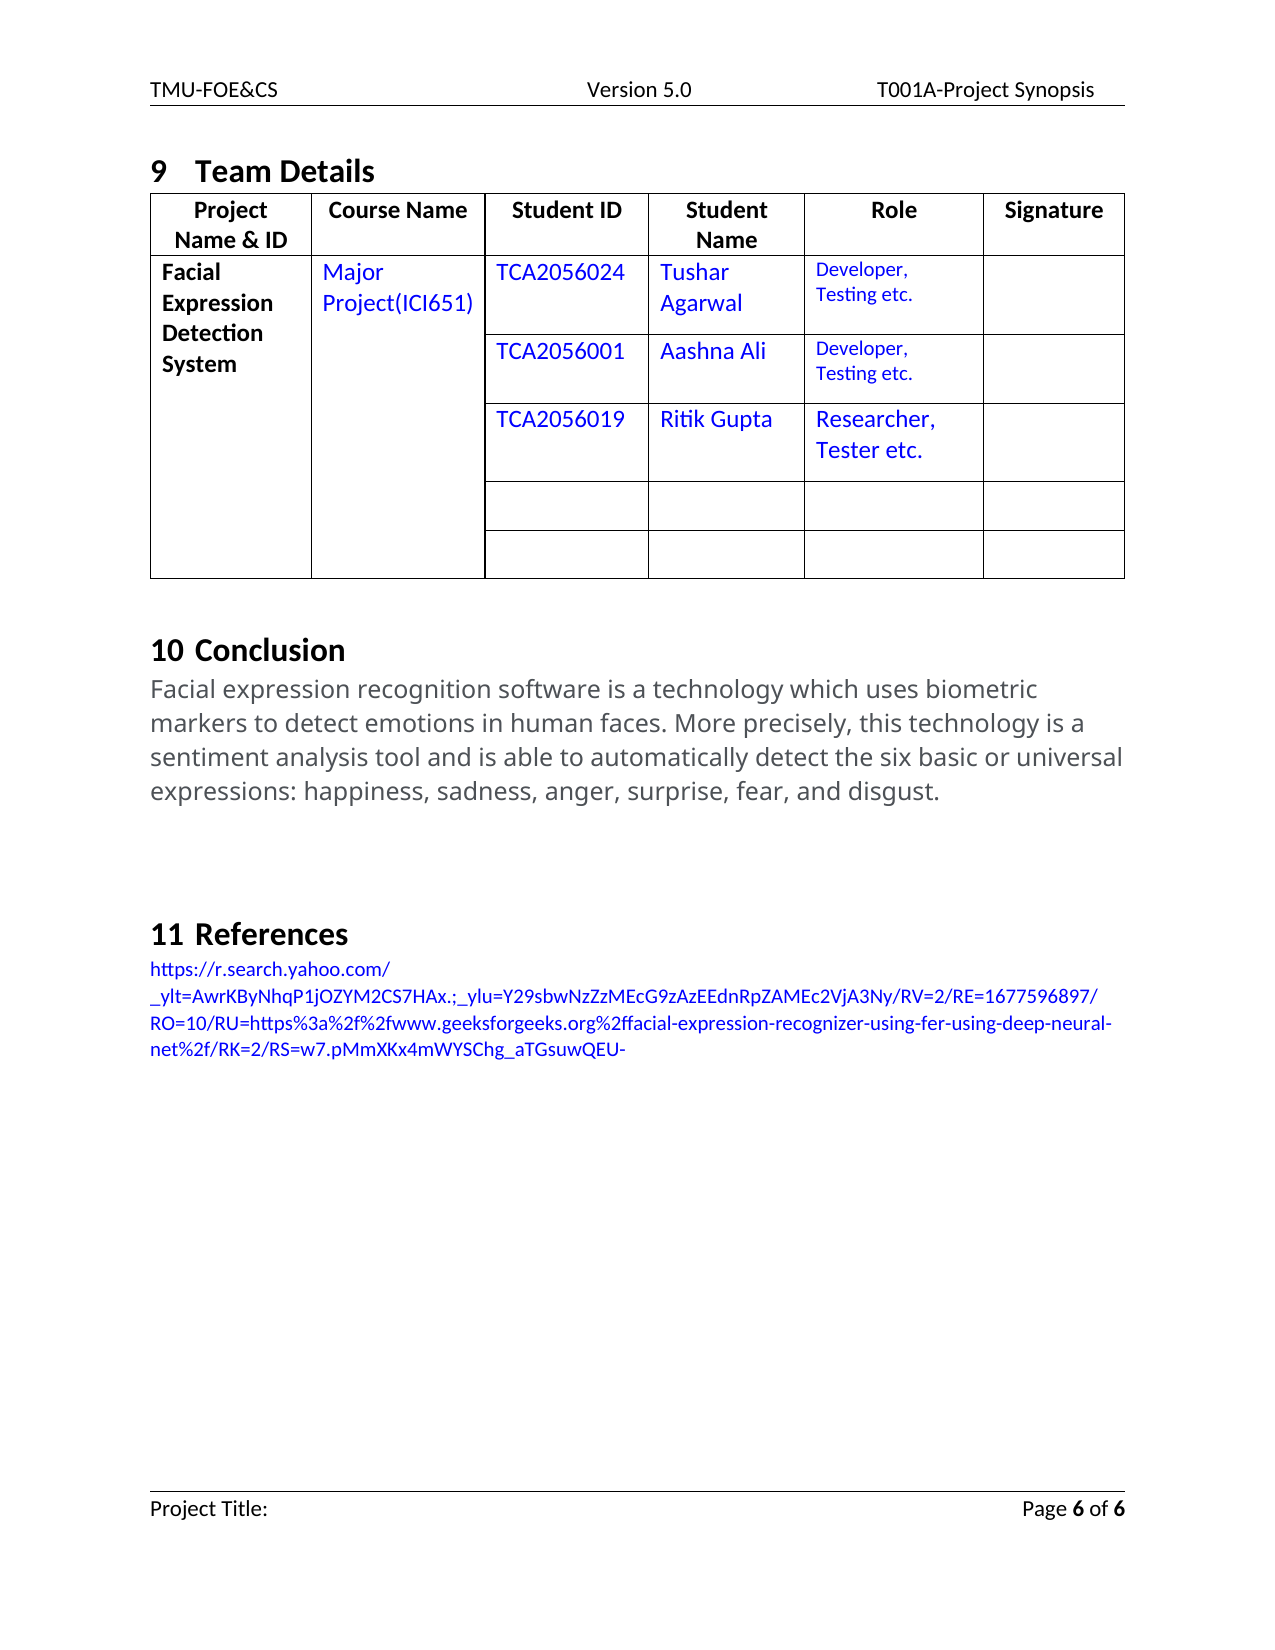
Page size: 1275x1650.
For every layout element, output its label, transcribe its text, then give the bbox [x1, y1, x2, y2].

table_cell [649, 482, 804, 529]
table_cell Developer, Testing etc. [805, 335, 983, 402]
text https://r.search.yahoo.com/_ylt=AwrKByNhqP1jOZYM2CS7HAx.;_ylu=Y29sbwNzZzMEcG9zAzEEdnRpZAMEc2VjA3Ny/RV=2/RE=1677596897/RO=10/RU=https%3a%2f%2fwww.geeksforgeeks.org%2ffacial-expression-recognizer-using-fer-using-deep-neural-net%2f/RK=2/RS=w7.pMmXKx4mWYSChg_aTGsuwQEU- [150, 956, 1125, 1062]
table_cell Developer, Testing etc. [805, 256, 983, 334]
table_cell [805, 531, 983, 578]
table_cell Aashna Ali [649, 335, 804, 402]
table_cell TCA2056024 [486, 256, 648, 334]
table_cell Major Project(ICI651) [312, 256, 484, 578]
subtitle Conclusion [150, 629, 1125, 669]
table_header Project Name & ID [151, 194, 311, 255]
table_cell [805, 482, 983, 529]
table_cell [486, 531, 648, 578]
table_header Role [805, 194, 983, 255]
table_cell [984, 335, 1124, 402]
text Facial expression recognition software is a technology which uses biometric markers to detect emotions in human faces. More precisely, this technology is a sentiment analysis tool and is able to automatically detect the six basic or universal expressions: happiness, sadness, anger, surprise, fear, and disgust. [150, 672, 1125, 808]
table_cell [984, 404, 1124, 481]
table_cell Ritik Gupta [649, 404, 804, 481]
subtitle References [150, 913, 1125, 954]
table_cell TCA2056001 [486, 335, 648, 402]
table_cell [984, 256, 1124, 334]
table_cell [486, 482, 648, 529]
table_cell Tushar Agarwal [649, 256, 804, 334]
table_cell [984, 482, 1124, 529]
table_cell TCA2056019 [486, 404, 648, 481]
table_cell [649, 531, 804, 578]
table_header Signature [984, 194, 1124, 255]
table_cell Facial Expression Detection System [151, 256, 311, 578]
subtitle Team Details [150, 150, 1125, 191]
table_header Course Name [312, 194, 484, 255]
table_header Student Name [649, 194, 804, 255]
table_cell [984, 531, 1124, 578]
table_header Student ID [486, 194, 648, 255]
table_cell Researcher, Tester etc. [805, 404, 983, 481]
